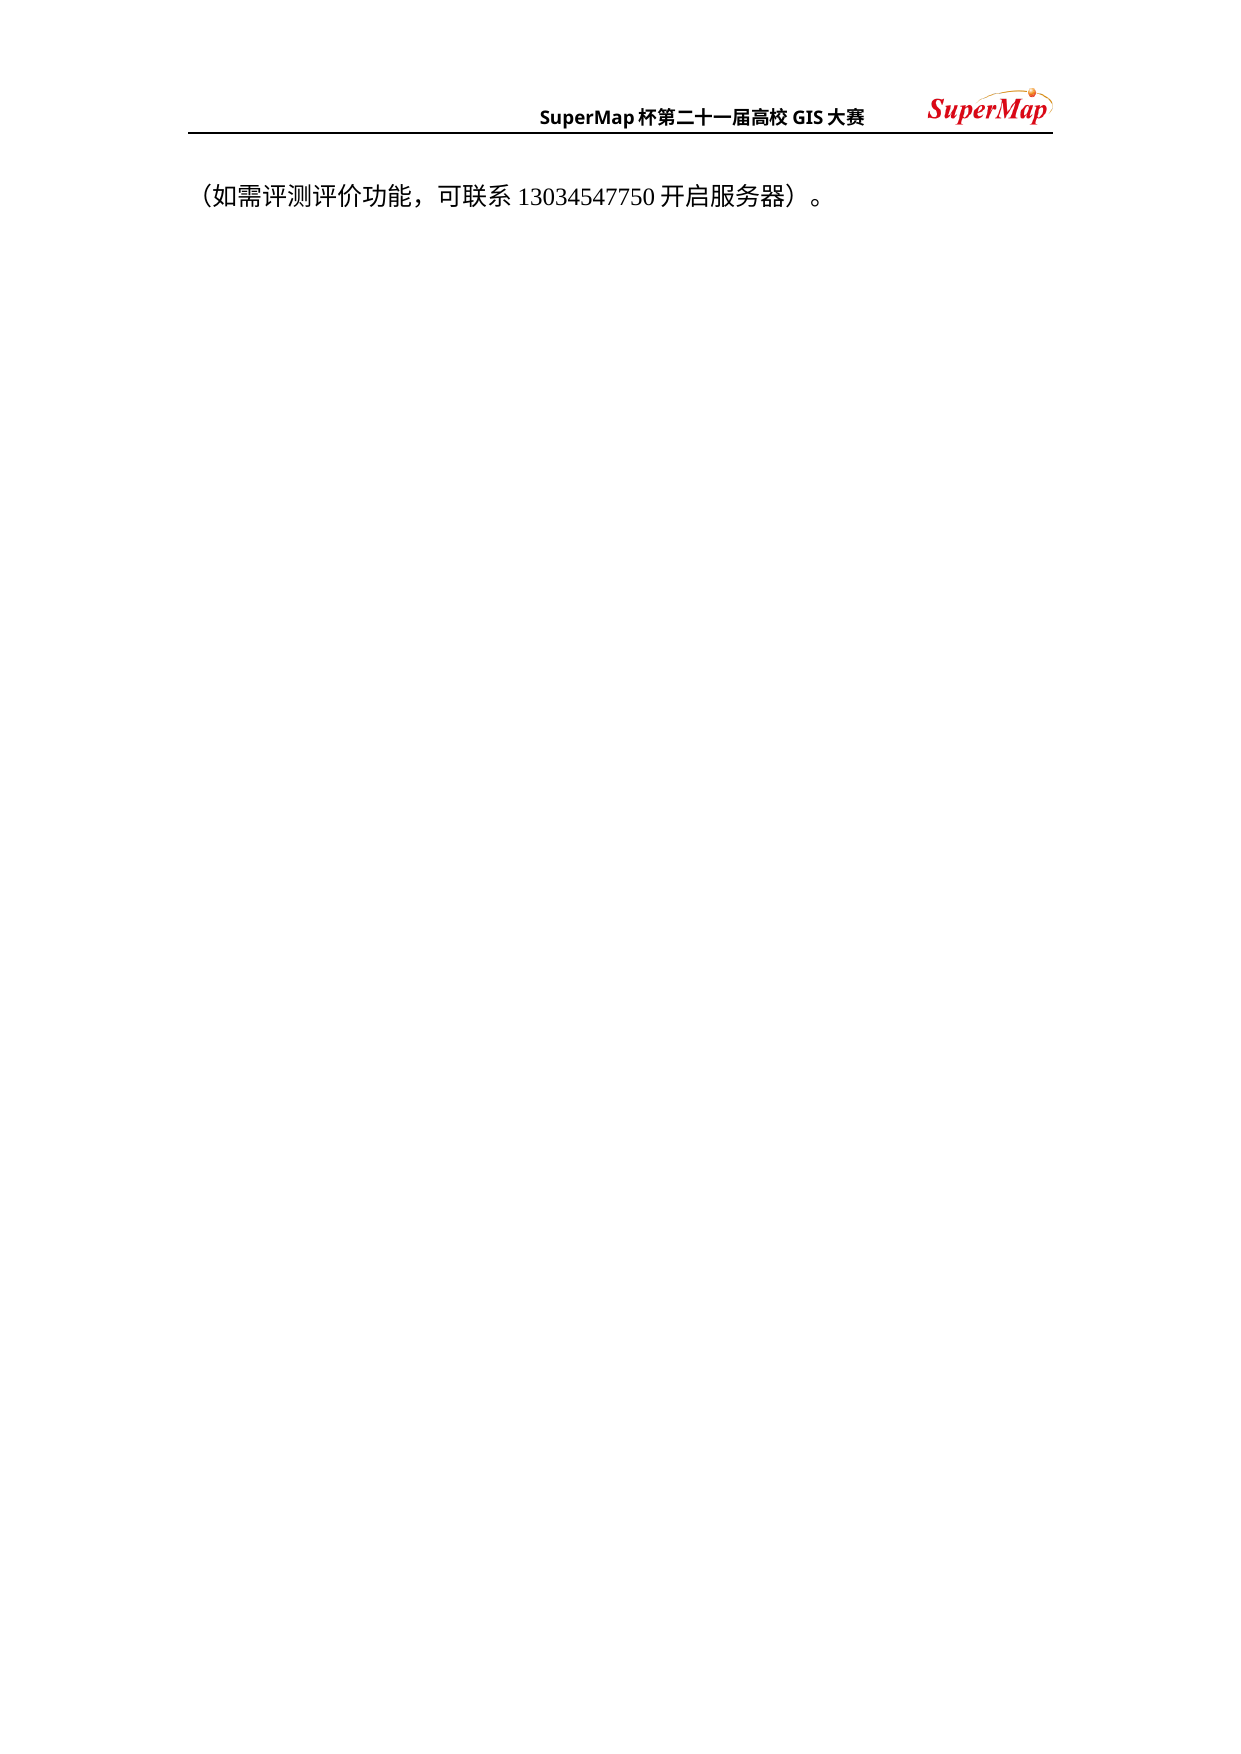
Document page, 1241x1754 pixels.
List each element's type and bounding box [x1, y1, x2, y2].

text [187, 162, 1053, 227]
picture [927, 88, 1053, 125]
